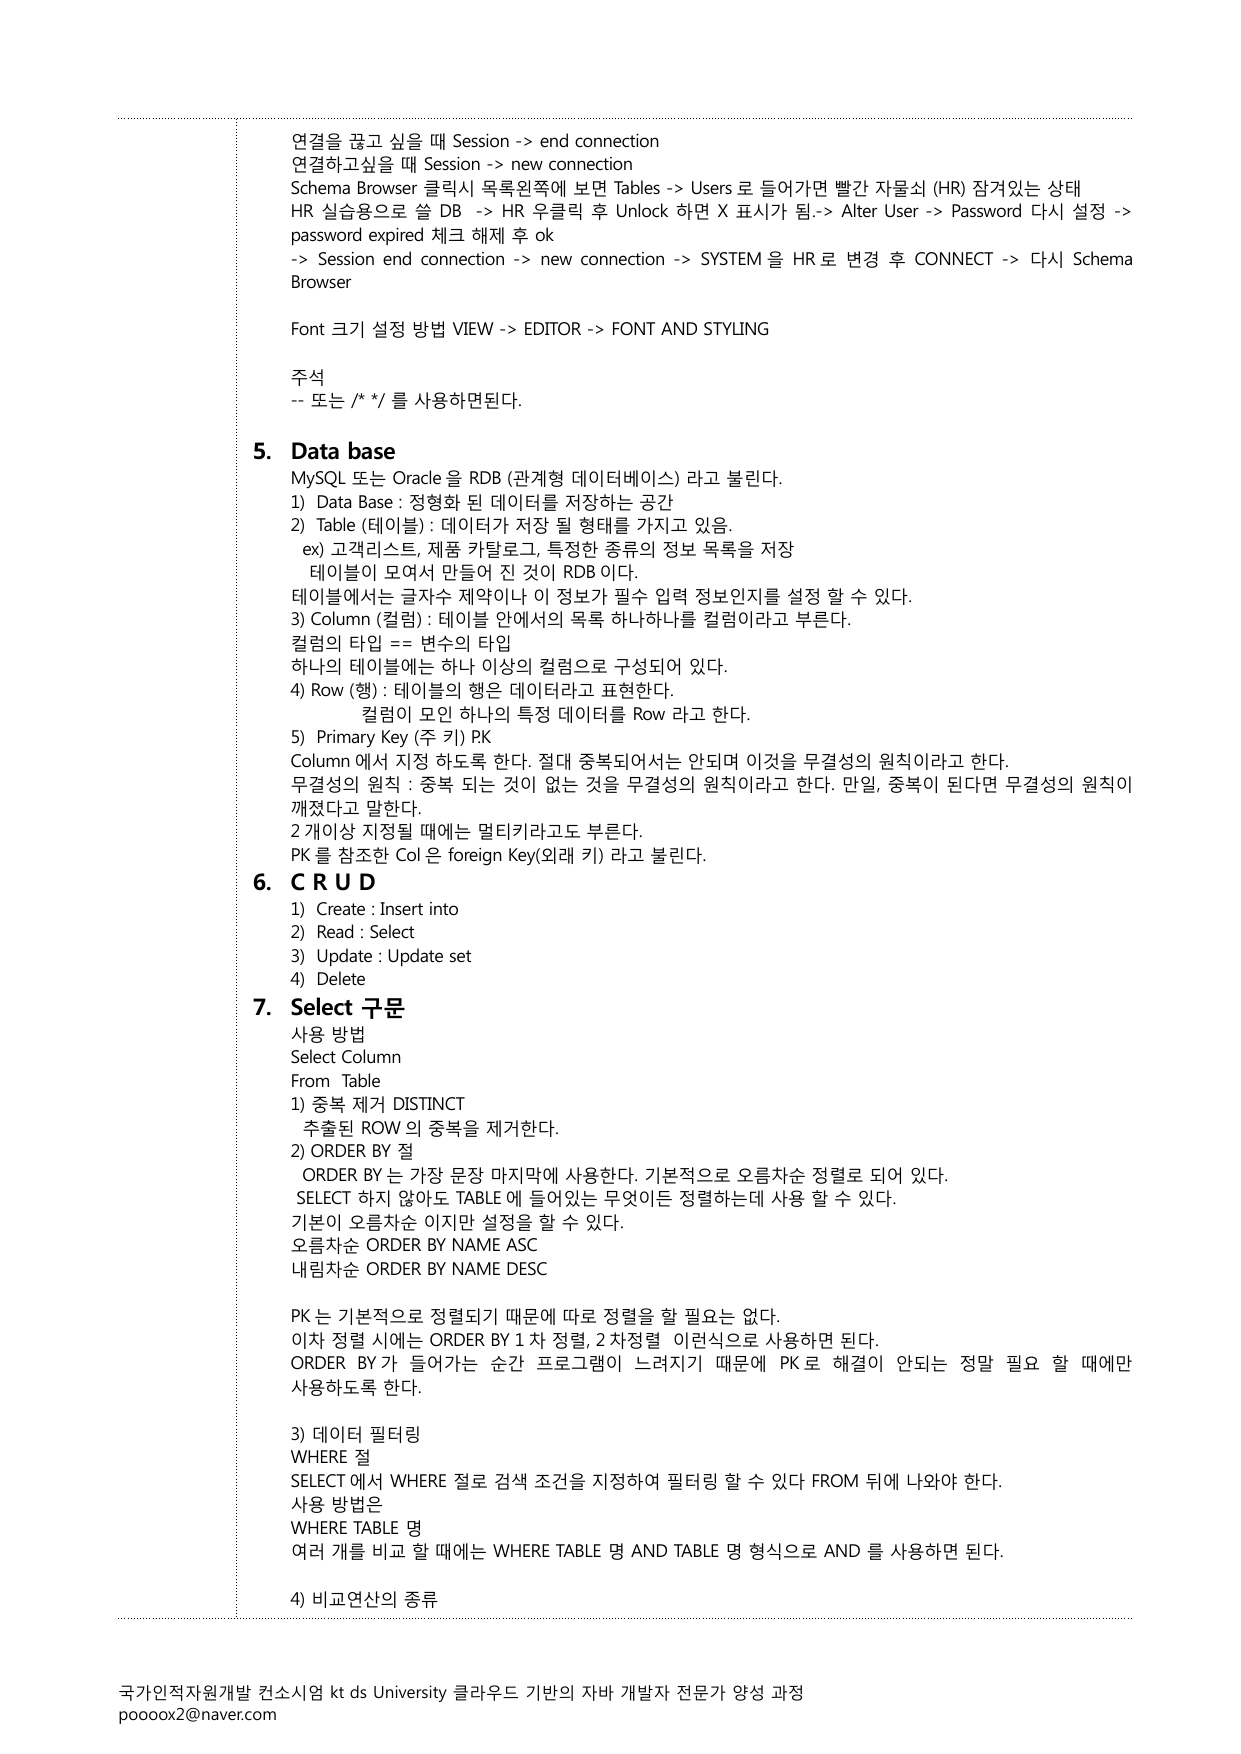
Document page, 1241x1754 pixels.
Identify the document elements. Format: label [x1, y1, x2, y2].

table_cell [236, 118, 1133, 1618]
